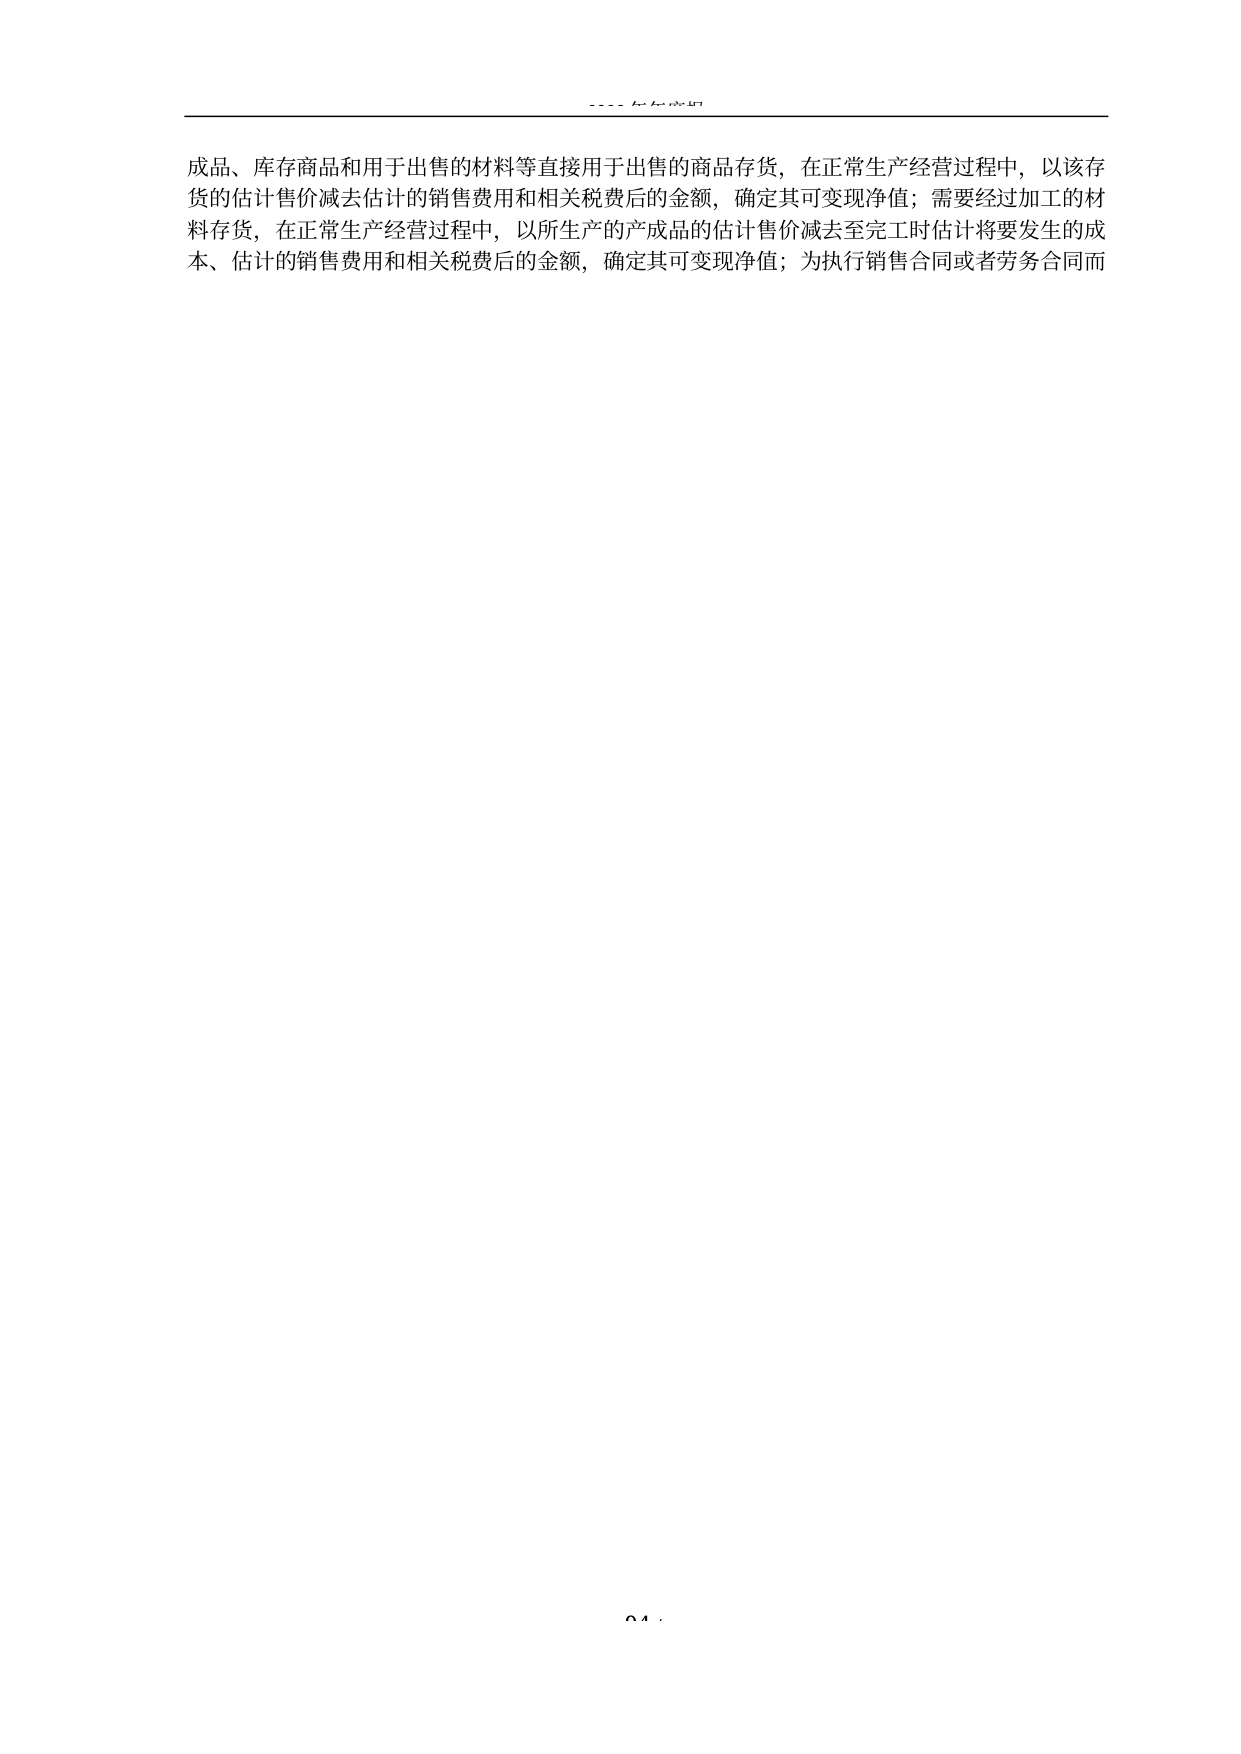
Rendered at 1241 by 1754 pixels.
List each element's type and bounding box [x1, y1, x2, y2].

text [187, 150, 1107, 276]
